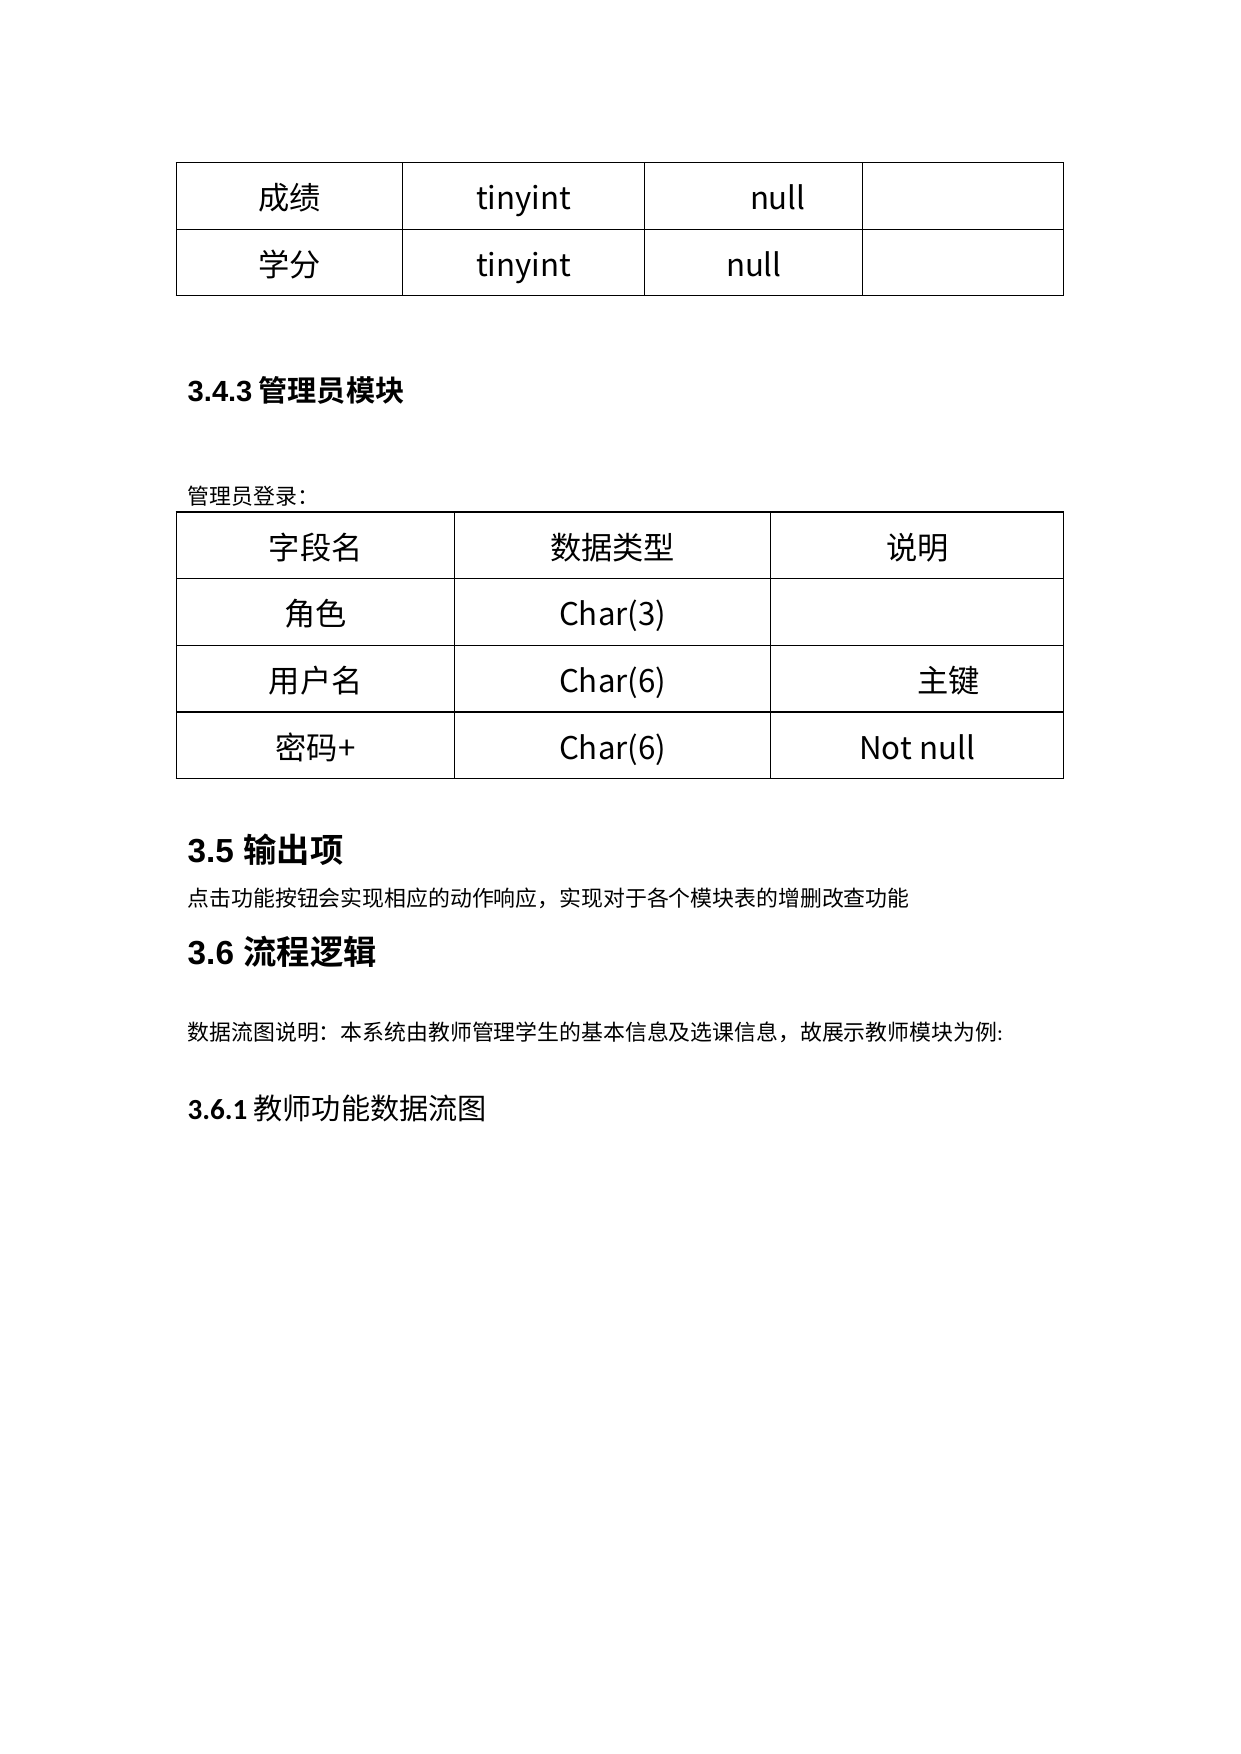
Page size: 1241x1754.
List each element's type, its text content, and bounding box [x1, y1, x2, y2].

table_cell 主键 [771, 646, 1063, 711]
text 点击功能按钮会实现相应的动作响应，实现对于各个模块表的增删改查功能 [187, 881, 1053, 913]
table_cell null [645, 163, 862, 229]
table_cell Char(6) [455, 646, 770, 711]
subtitle 3.4.3管理员模块 [187, 356, 1053, 421]
subtitle 3.6.1教师功能数据流图 [187, 1074, 1053, 1139]
table_header 说明 [771, 513, 1063, 578]
table_header 字段名 [177, 513, 454, 578]
table_cell 学分 [177, 230, 402, 295]
table_header 数据类型 [455, 513, 770, 578]
table_cell 密码+ [177, 713, 454, 778]
table_cell null [645, 230, 862, 295]
table_cell Char(3) [455, 579, 770, 645]
text 管理员登录： [187, 479, 1053, 511]
table_cell [863, 230, 1063, 295]
table_cell 成绩 [177, 163, 402, 229]
subtitle 3.6 流程逻辑 [187, 917, 1053, 982]
table_cell [771, 579, 1063, 645]
text 数据流图说明：本系统由教师管理学生的基本信息及选课信息，故展示教师模块为例: [187, 1015, 1053, 1047]
table_cell [863, 163, 1063, 229]
table_cell Not null [771, 713, 1063, 778]
table_cell 用户名 [177, 646, 454, 711]
table_cell tinyint [403, 163, 644, 229]
table_cell 角色 [177, 579, 454, 645]
table_cell tinyint [403, 230, 644, 295]
table_cell Char(6) [455, 713, 770, 778]
subtitle 3.5 输出项 [187, 816, 1053, 881]
